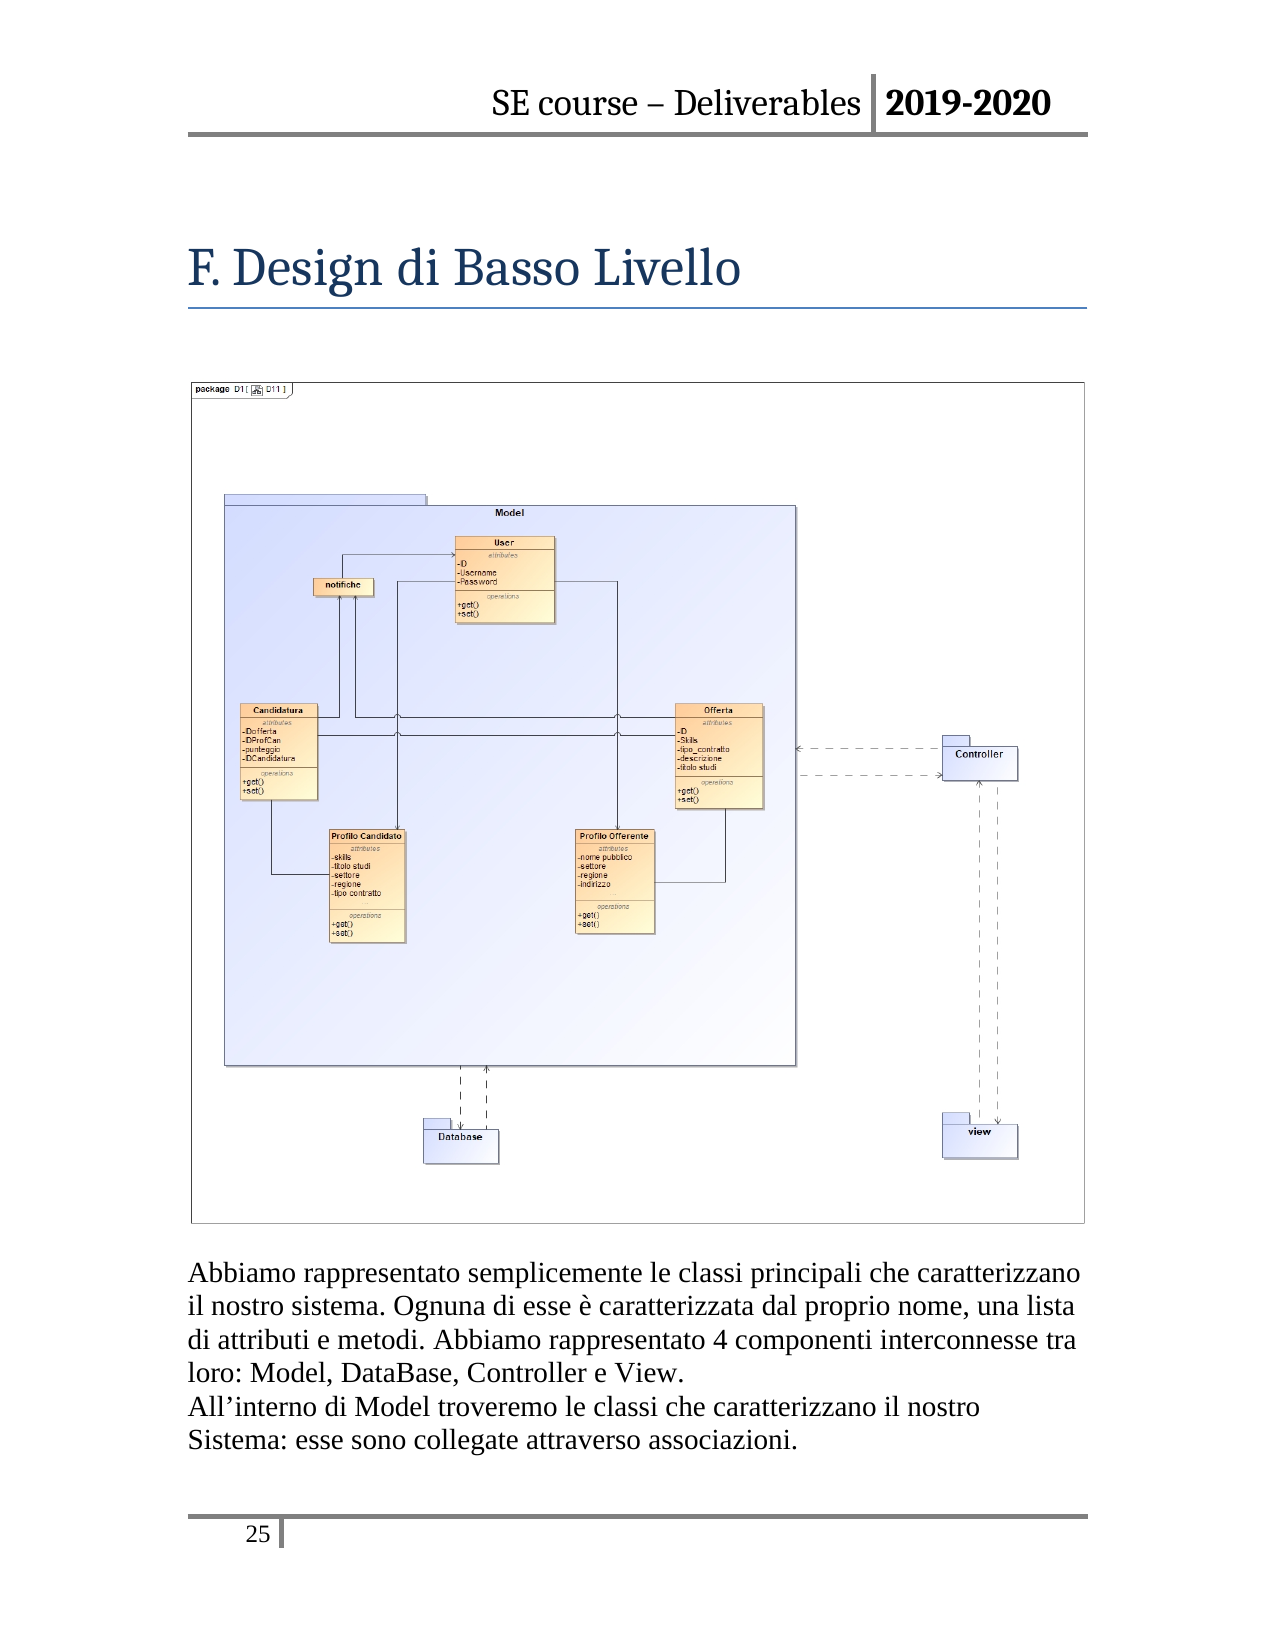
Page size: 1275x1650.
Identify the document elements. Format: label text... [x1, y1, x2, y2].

title F. Design di Basso Livello [187, 237, 1087, 309]
text Abbiamo rappresentato semplicemente le classi principali che caratterizzano il nostro sistema. Ognuna di esse è caratterizzata dal proprio nome, una lista di attributi e metodi. Abbiamo rappresentato 4 componenti interconnesse tra loro: Model, DataBase, Controller e View. [187, 1255, 1087, 1389]
picture [187, 378, 1087, 1226]
text All’interno di Model troveremo le classi che caratterizzano il nostro Sistema: esse sono collegate attraverso associazioni. [187, 1389, 1087, 1456]
